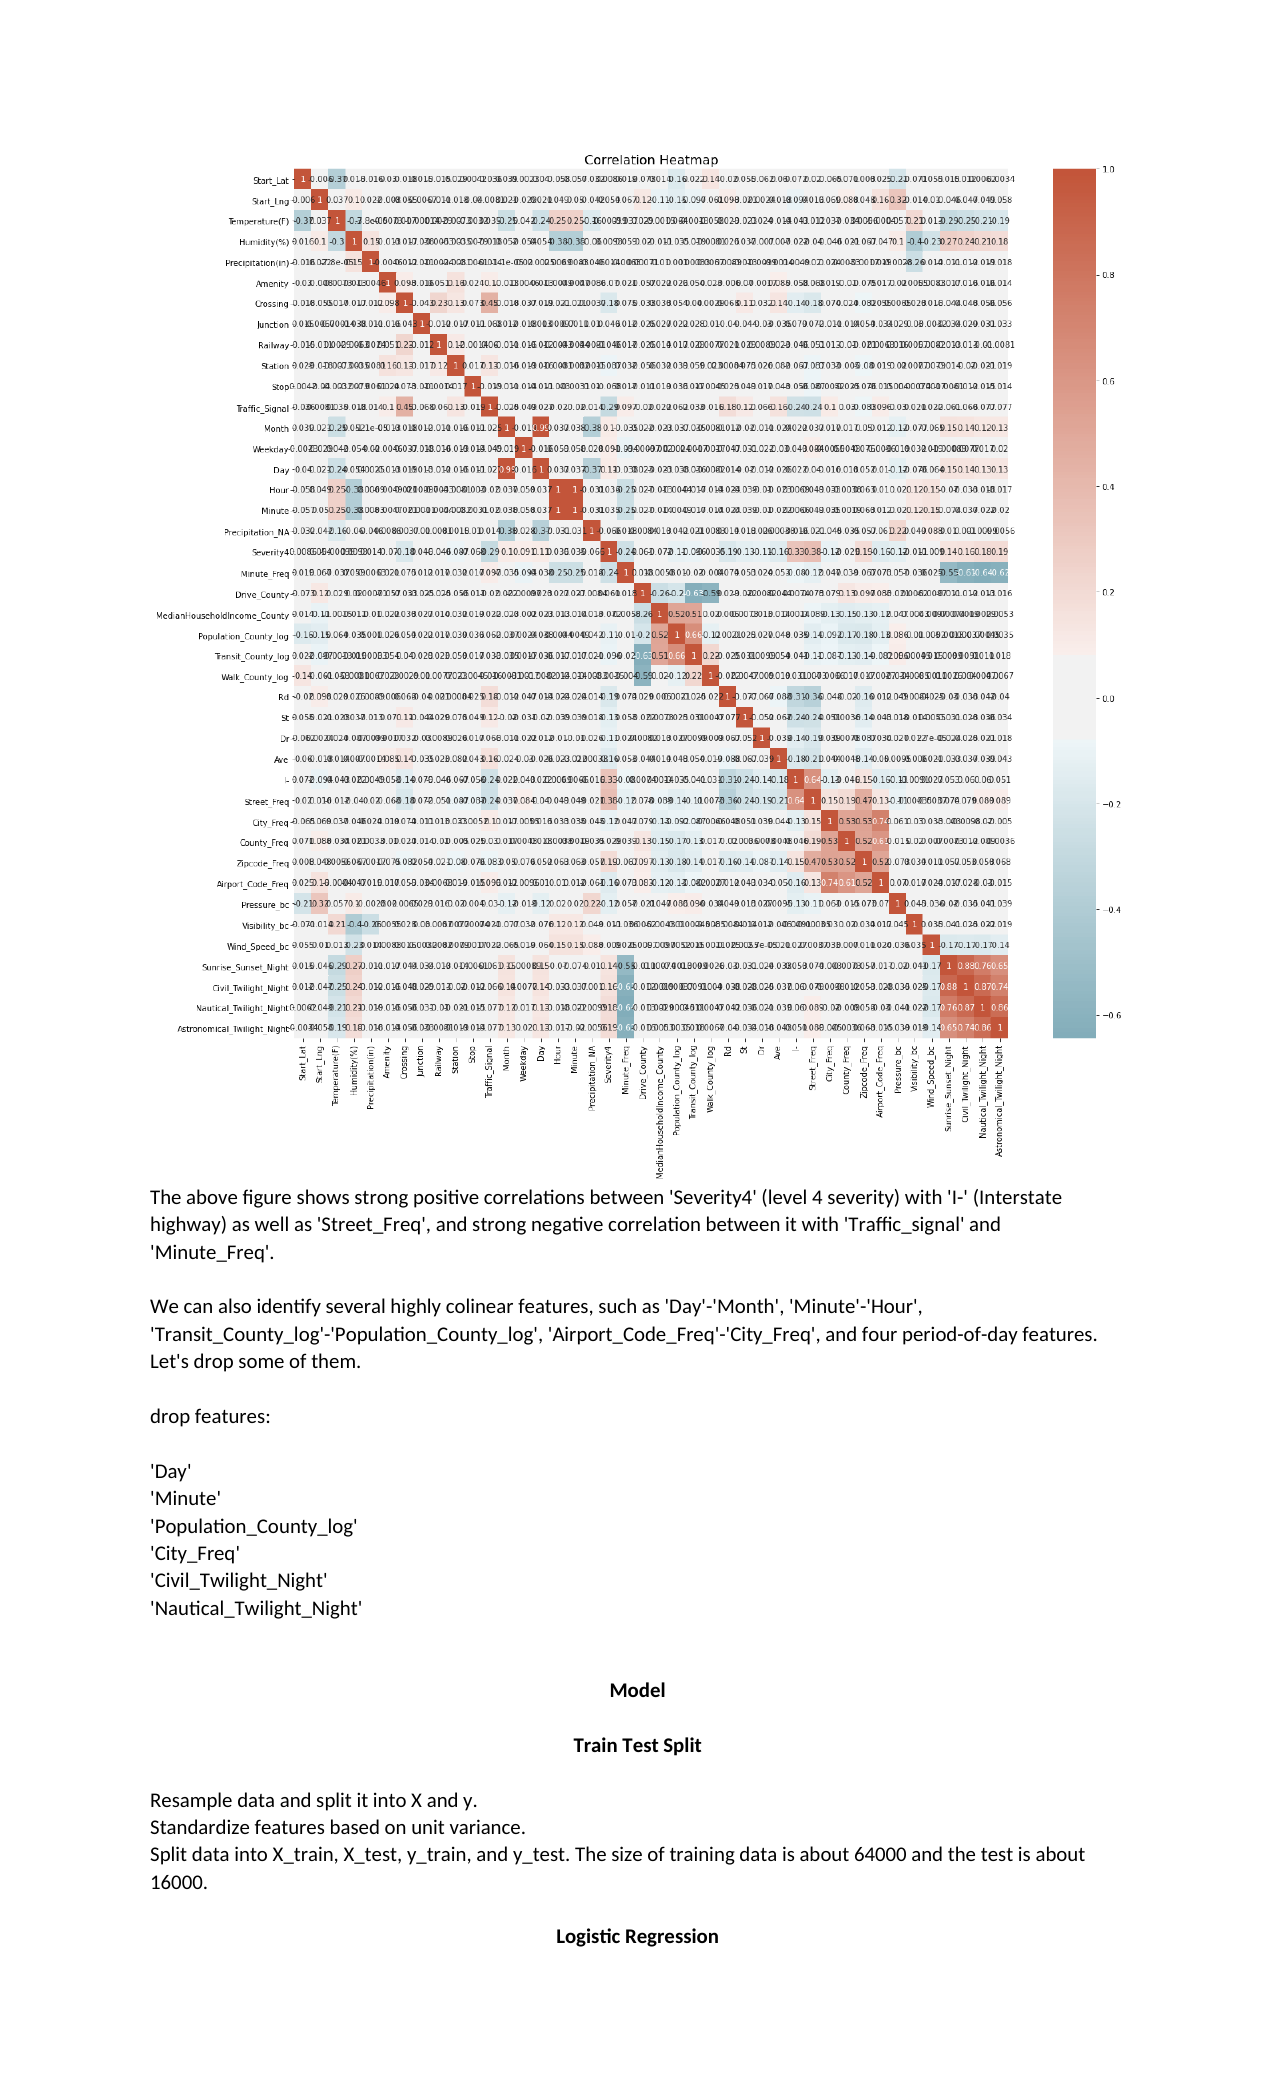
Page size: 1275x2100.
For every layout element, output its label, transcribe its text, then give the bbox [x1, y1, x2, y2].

text Split data into X_train, X_test, y_train, and y_test. The size of training data is about 64000 and the test is about 16000. [150, 1842, 1125, 1894]
text We can also identify several highly colinear features, such as 'Day'-'Month', 'Minute'-'Hour', 'Transit_County_log'-'Population_County_log', 'Airport_Code_Freq'-'City_Freq', and four period-of-day features. Let's drop some of them. [150, 1294, 1125, 1374]
text The above figure shows strong positive correlations between 'Severity4' (level 4 severity) with 'I-' (Interstate highway) as well as 'Street_Freq', and strong negative correlation between it with 'Traffic_signal' and 'Minute_Freq'. [150, 1184, 1125, 1264]
text 'Population_County_log' [150, 1513, 1125, 1538]
text 'Nautical_Twilight_Night' [150, 1595, 1125, 1620]
text Train Test Split [150, 1732, 1125, 1757]
text Logistic Regression [150, 1924, 1125, 1949]
text 'City_Freq' [150, 1540, 1125, 1566]
text Standardize features based on unit variance. [150, 1814, 1125, 1839]
text Model [150, 1677, 1125, 1703]
text 'Minute' [150, 1485, 1125, 1511]
text 'Civil_Twilight_Night' [150, 1568, 1125, 1593]
text Resample data and split it into X and y. [150, 1787, 1125, 1812]
text 'Day' [150, 1458, 1125, 1483]
text drop features: [150, 1403, 1125, 1429]
picture [150, 149, 1125, 1182]
